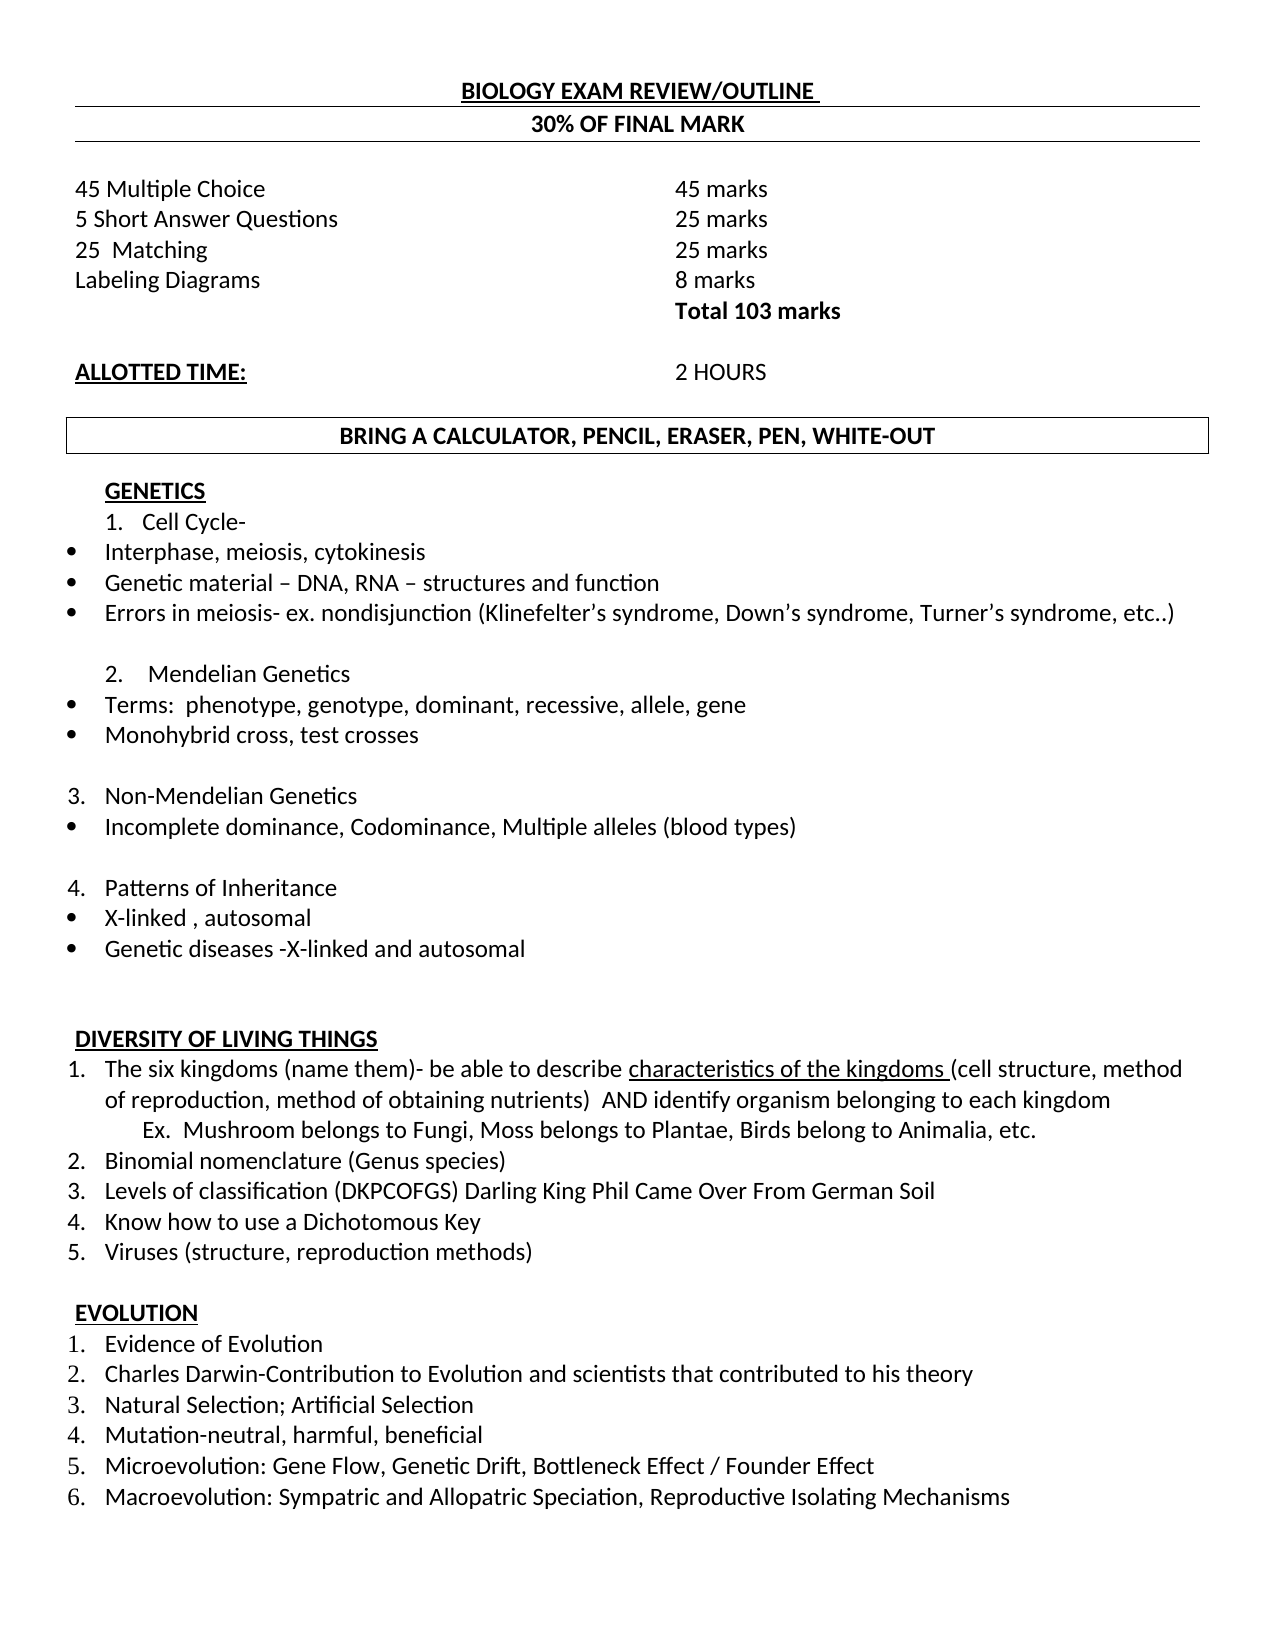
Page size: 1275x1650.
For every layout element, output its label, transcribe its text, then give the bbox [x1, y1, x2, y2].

list Macroevolution: Sympatric and Allopatric Speciation, Reproductive Isolating Mechanisms [67, 1481, 1200, 1511]
text 30% OF FINAL MARK [75, 107, 1200, 141]
text Labeling Diagrams 8 marks [75, 264, 1200, 295]
text BRING A CALCULATOR, PENCIL, ERASER, PEN, WHITE-OUT [67, 418, 1208, 453]
list Viruses (structure, reproduction methods) [67, 1237, 1200, 1267]
list Genetic diseases -X-linked and autosomal [67, 933, 1200, 964]
list Patterns of Inheritance [67, 872, 1200, 903]
text EVOLUTION [75, 1298, 1200, 1328]
list Errors in meiosis- ex. nondisjunction (Klinefelter’s syndrome, Down’s syndrome, Turner’s syndrome, etc..) [67, 597, 1200, 628]
list Terms: phenotype, genotype, dominant, recessive, allele, gene [67, 689, 1200, 719]
list Non-Mendelian Genetics [67, 781, 1200, 811]
list Charles Darwin-Contribution to Evolution and scientists that contributed to his theory [67, 1359, 1200, 1389]
text Total 103 marks [75, 295, 1200, 325]
list Natural Selection; Artificial Selection [67, 1389, 1200, 1420]
list Mendelian Genetics [104, 658, 1200, 689]
list Know how to use a Dichotomous Key [67, 1206, 1200, 1237]
text Ex. Mushroom belongs to Fungi, Moss belongs to Plantae, Birds belong to Animalia, etc. [104, 1114, 1200, 1145]
text DIVERSITY OF LIVING THINGS [75, 1023, 1200, 1053]
list Evidence of Evolution [67, 1328, 1200, 1359]
text BIOLOGY EXAM REVIEW/OUTLINE [75, 75, 1200, 106]
list Genetic material – DNA, RNA – structures and function [67, 567, 1200, 597]
list Incomplete dominance, Codominance, Multiple alleles (blood types) [67, 811, 1200, 842]
list Microevolution: Gene Flow, Genetic Drift, Bottleneck Effect / Founder Effect [67, 1450, 1200, 1481]
list Levels of classification (DKPCOFGS) Darling King Phil Came Over From German Soil [67, 1176, 1200, 1206]
text 5 Short Answer Questions 25 marks [75, 203, 1200, 234]
list X-linked , autosomal [67, 903, 1200, 933]
list The six kingdoms (name them)- be able to describe characteristics of the kingdoms (cell structure, method of reproduction, method of obtaining nutrients) AND identify organism belonging to each kingdom [67, 1053, 1200, 1114]
text ALLOTTED TIME: 2 HOURS [75, 356, 1200, 386]
list Cell Cycle- [104, 506, 1200, 536]
text GENETICS [104, 475, 1200, 506]
list Monohybrid cross, test crosses [67, 719, 1200, 750]
list Binomial nomenclature (Genus species) [67, 1145, 1200, 1176]
list Interphase, meiosis, cytokinesis [67, 536, 1200, 567]
text 25 Matching 25 marks [75, 234, 1200, 264]
text 45 Multiple Choice 45 marks [75, 173, 1200, 203]
list Mutation-neutral, harmful, beneficial [67, 1420, 1200, 1450]
